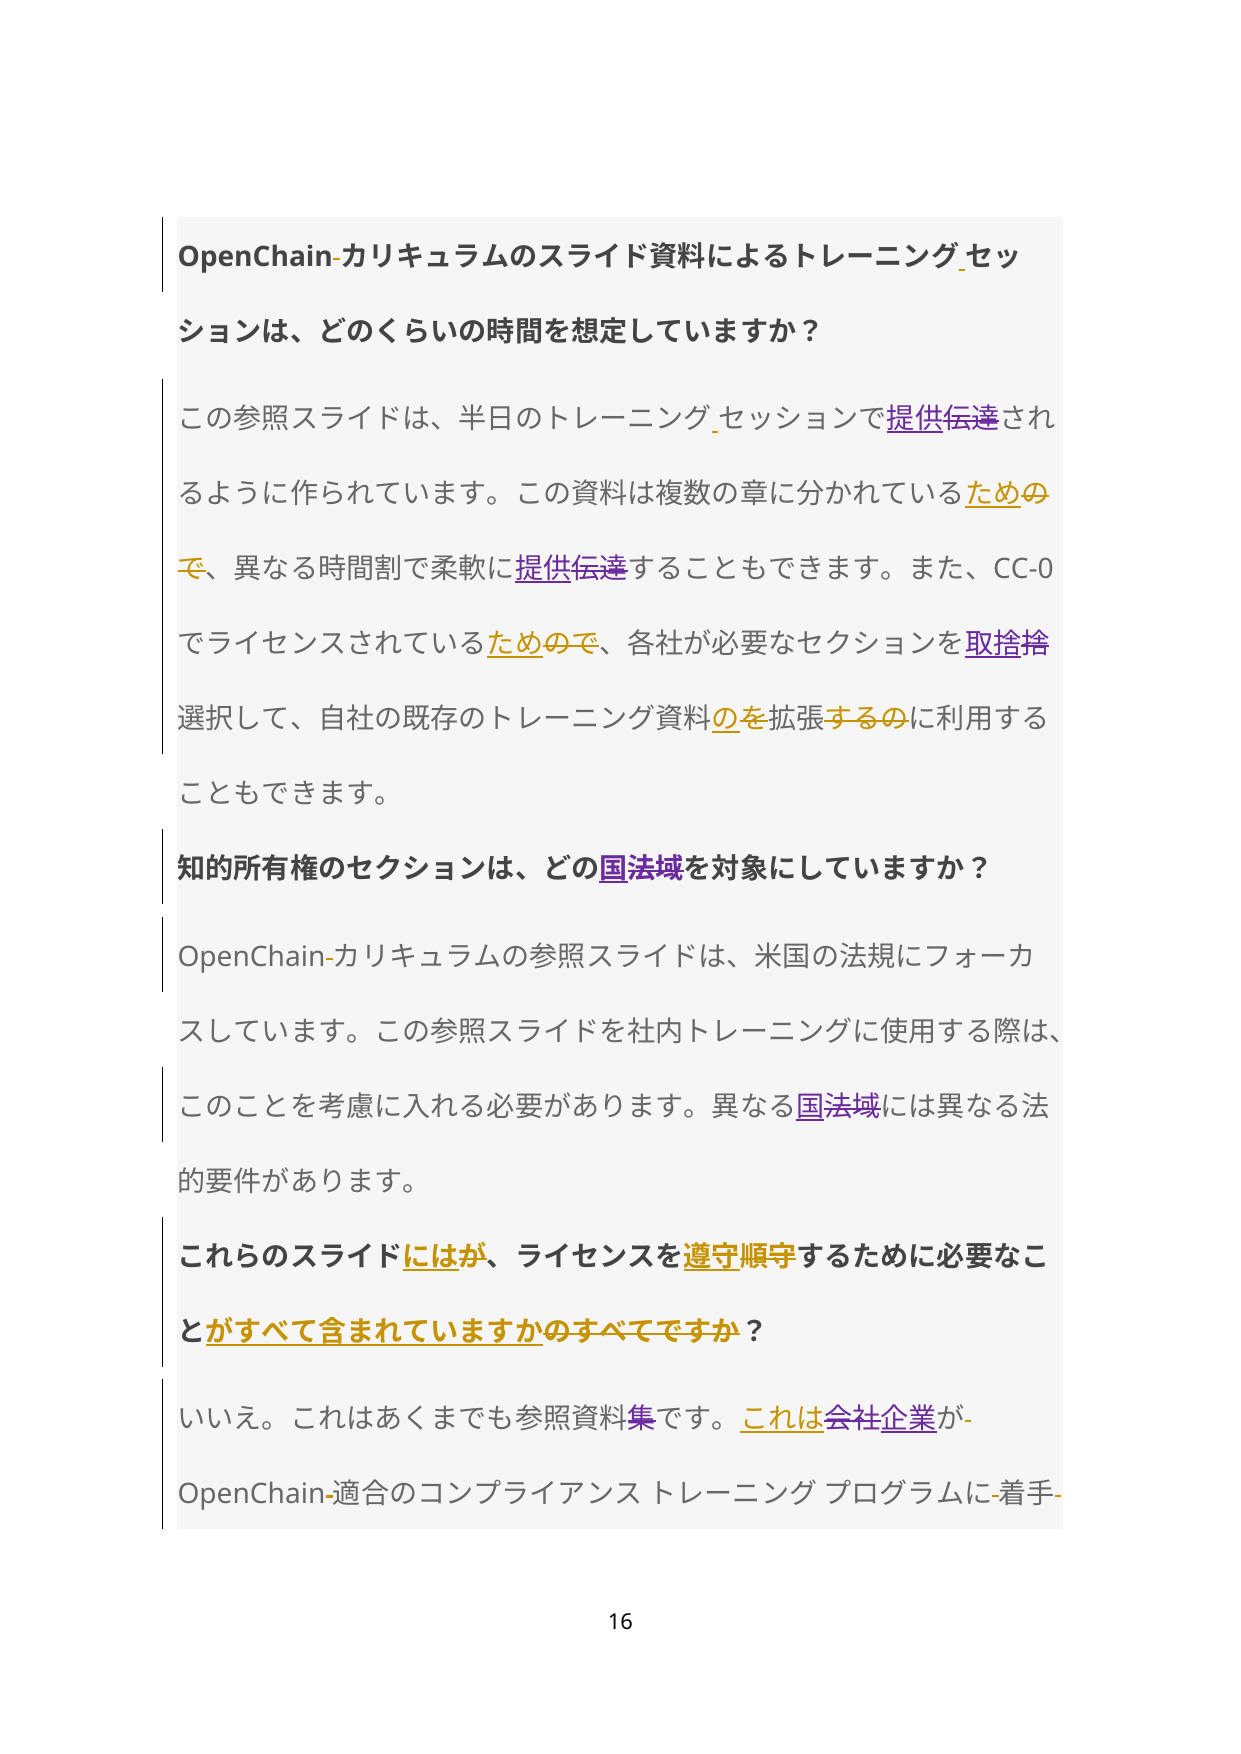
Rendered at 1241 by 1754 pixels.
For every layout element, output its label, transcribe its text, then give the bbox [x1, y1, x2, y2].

text OpenChainカリキュラムのスライド資料によるトレーニングセッションは、どのくらいの時間を想定していますか？ [177, 217, 1063, 367]
text この参照スライドは、半日のトレーニングセッションでされるように作られています。この資料は複数の章に分かれている、異なる時間割で柔軟にすることもできます。また、CC-0 でライセンスされている、各社が必要なセクションを選択して、自社の既存のトレーニング資料拡張に利用することもできます。 [177, 379, 1063, 829]
text OpenChainカリキュラムの参照スライドは、米国の法規にフォーカスしています。この参照スライドを社内トレーニングに使用する際は、このことを考慮に入れる必要があります。異なるには異なる法的要件があります。 [177, 917, 1063, 1217]
text これらのスライド、ライセンスをするために必要なこと？ [177, 1217, 1063, 1367]
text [177, 1379, 1063, 1529]
text 知的所有権のセクションは、どのを対象にしていますか？ [177, 829, 1063, 904]
